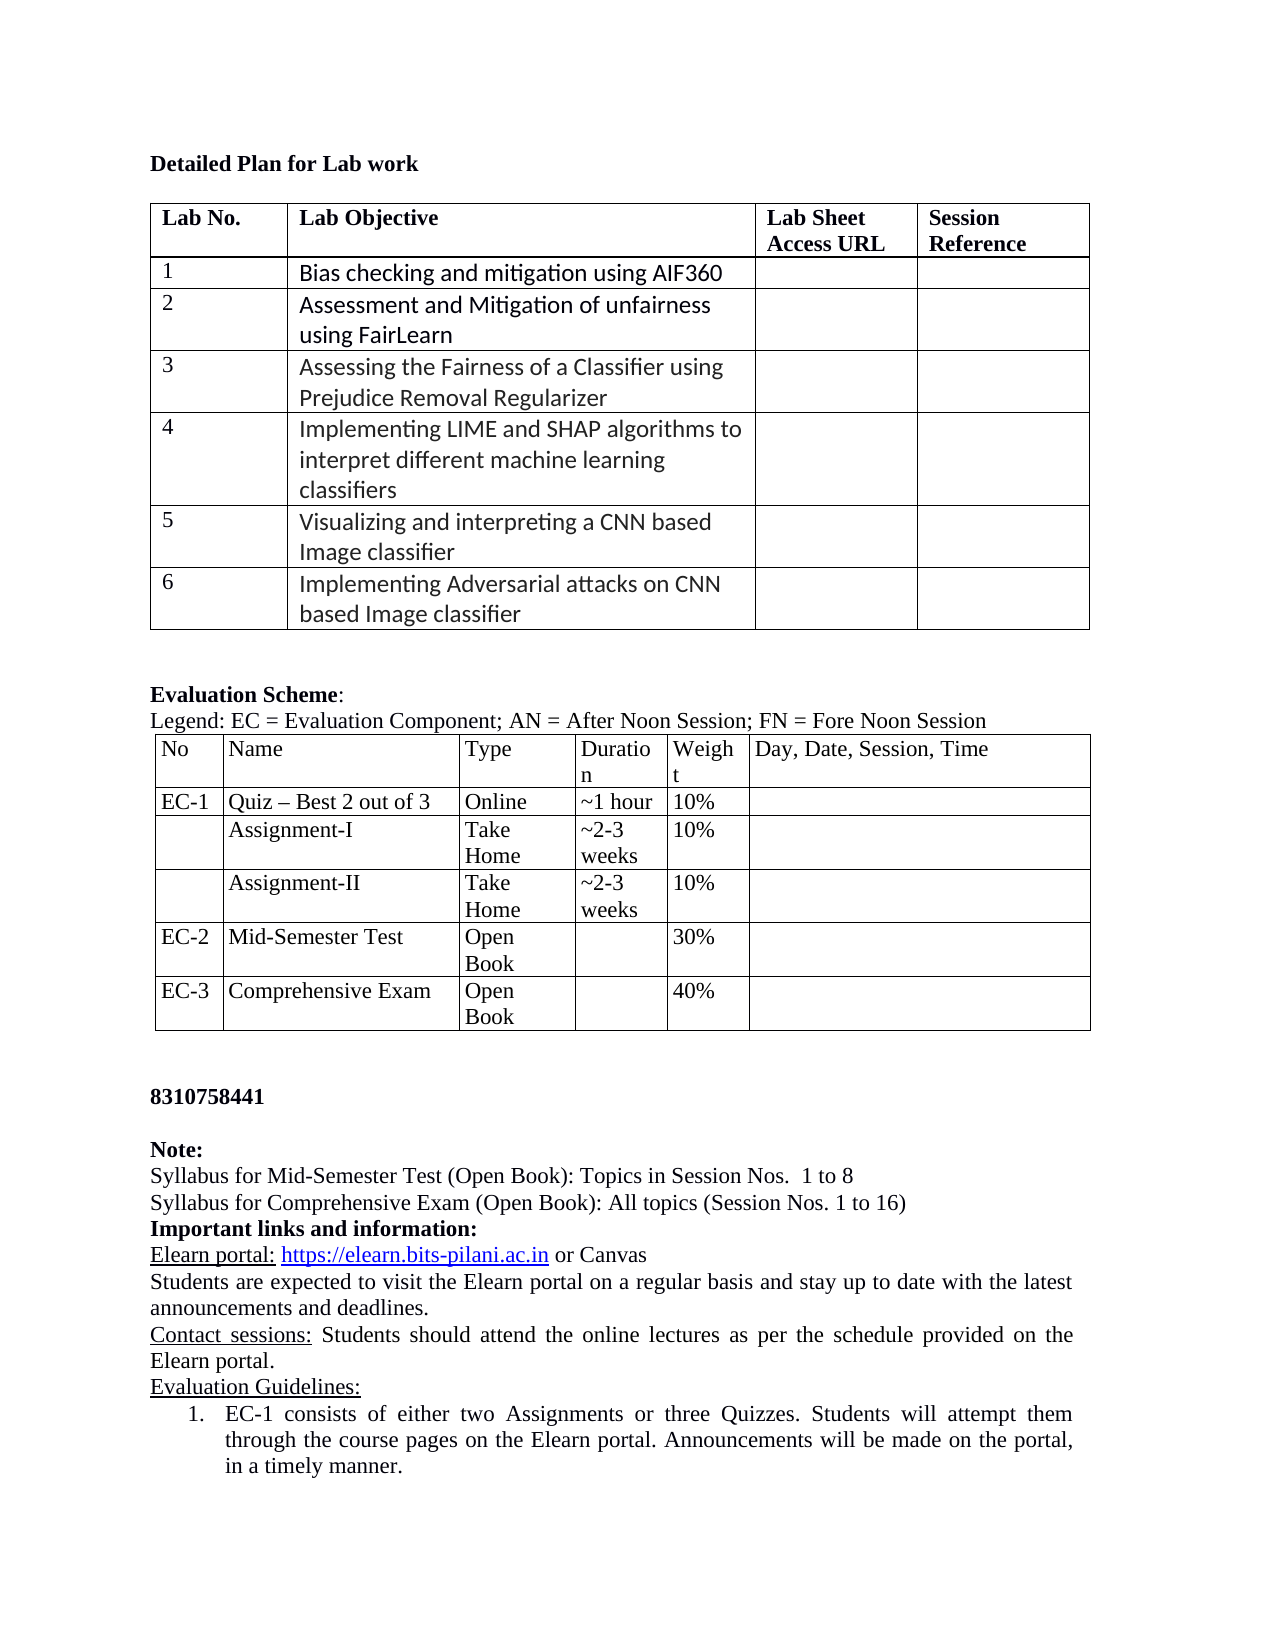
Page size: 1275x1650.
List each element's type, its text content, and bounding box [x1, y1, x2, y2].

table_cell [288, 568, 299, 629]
table_cell 2 [151, 289, 287, 350]
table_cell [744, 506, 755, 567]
table_cell 30% [668, 923, 749, 976]
table_cell EC-1 [156, 788, 223, 815]
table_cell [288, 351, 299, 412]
table_header Lab Objective [288, 204, 755, 256]
table_cell Open Book [460, 977, 575, 1030]
text Legend: EC = Evaluation Component; AN = After Noon Session; FN = Fore Noon Session [150, 707, 1125, 733]
table_cell [918, 289, 1089, 350]
text Syllabus for Comprehensive Exam (Open Book): All topics (Session Nos. 1 to 16) [150, 1189, 1075, 1215]
table_header Duration [576, 735, 667, 787]
list EC-1 consists of either two Assignments or three Quizzes. Students will attempt them through the course pages on the Elearn portal. Announcements will be made on the portal, in a timely manner. [187, 1400, 1075, 1479]
table_header Type [460, 735, 575, 787]
table_cell [918, 258, 1089, 288]
table_cell Open Book [460, 923, 575, 976]
table_cell Mid-Semester Test [224, 923, 459, 976]
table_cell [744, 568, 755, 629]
table_cell 4 [151, 413, 287, 505]
table_cell ~1 hour [576, 788, 667, 815]
table_cell Assignment-II [224, 870, 459, 922]
table_cell Online [460, 788, 575, 815]
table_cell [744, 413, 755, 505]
table_cell [576, 923, 667, 976]
table_cell [756, 289, 917, 350]
table_cell [750, 788, 1090, 815]
text Evaluation Scheme: [150, 681, 1125, 707]
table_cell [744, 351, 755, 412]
table_header Lab Sheet Access URL [756, 204, 917, 256]
table_cell 1 [151, 258, 287, 288]
table_cell Comprehensive Exam [224, 977, 459, 1030]
table_cell 10% [668, 870, 749, 922]
table_cell [750, 923, 1090, 976]
text Syllabus for Mid-Semester Test (Open Book): Topics in Session Nos. 1 to 8 [150, 1162, 1125, 1189]
table_cell 6 [151, 568, 287, 629]
table_cell Quiz – Best 2 out of 3 [224, 788, 459, 815]
table_cell [750, 977, 1090, 1030]
table_cell [756, 413, 917, 505]
text Contact sessions: Students should attend the online lectures as per the schedule provided on the Elearn portal. [150, 1321, 1075, 1373]
table_header Day, Date, Session, Time [750, 735, 1090, 787]
table_cell [918, 413, 1089, 505]
table_cell EC-2 [156, 923, 223, 976]
text Detailed Plan for Lab work [150, 150, 1125, 176]
table_cell 3 [151, 351, 287, 412]
table_header Session Reference [918, 204, 1089, 256]
table_cell [918, 506, 1089, 567]
table_cell Take Home [460, 816, 575, 868]
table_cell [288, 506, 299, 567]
text Elearn portal: https://elearn.bits-pilani.ac.in or Canvas [150, 1242, 1075, 1268]
table_header Weight [668, 735, 749, 787]
table_cell [156, 816, 223, 868]
table_cell 5 [151, 506, 287, 567]
table_cell Bias checking and mitigation using AIF360 [288, 258, 755, 288]
table_header No [156, 735, 223, 787]
table_header Name [224, 735, 459, 787]
table_cell 40% [668, 977, 749, 1030]
table_cell 10% [668, 816, 749, 868]
table_cell 10% [668, 788, 749, 815]
table_cell [756, 506, 917, 567]
table_cell [756, 258, 917, 288]
text 8310758441 [150, 1083, 1125, 1110]
table_cell [750, 870, 1090, 922]
text Important links and information: [150, 1215, 1075, 1242]
table_cell [918, 351, 1089, 412]
text Note: [150, 1136, 1125, 1162]
table_cell ~2-3 weeks [576, 816, 667, 868]
table_cell Assignment-I [224, 816, 459, 868]
table_cell [750, 816, 1090, 868]
table_cell [156, 870, 223, 922]
table_cell [576, 977, 667, 1030]
table_cell Assessment and Mitigation of unfairness using FairLearn [288, 289, 755, 350]
table_cell EC-3 [156, 977, 223, 1030]
table_cell Take Home [460, 870, 575, 922]
table_cell [756, 351, 917, 412]
table_cell [756, 568, 917, 629]
text Students are expected to visit the Elearn portal on a regular basis and stay up to date with the latest announcements and deadlines. [150, 1268, 1075, 1321]
table_cell ~2-3 weeks [576, 870, 667, 922]
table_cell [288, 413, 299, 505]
table_header Lab No. [151, 204, 287, 256]
table_cell [918, 568, 1089, 629]
text Evaluation Guidelines: [150, 1373, 1075, 1400]
